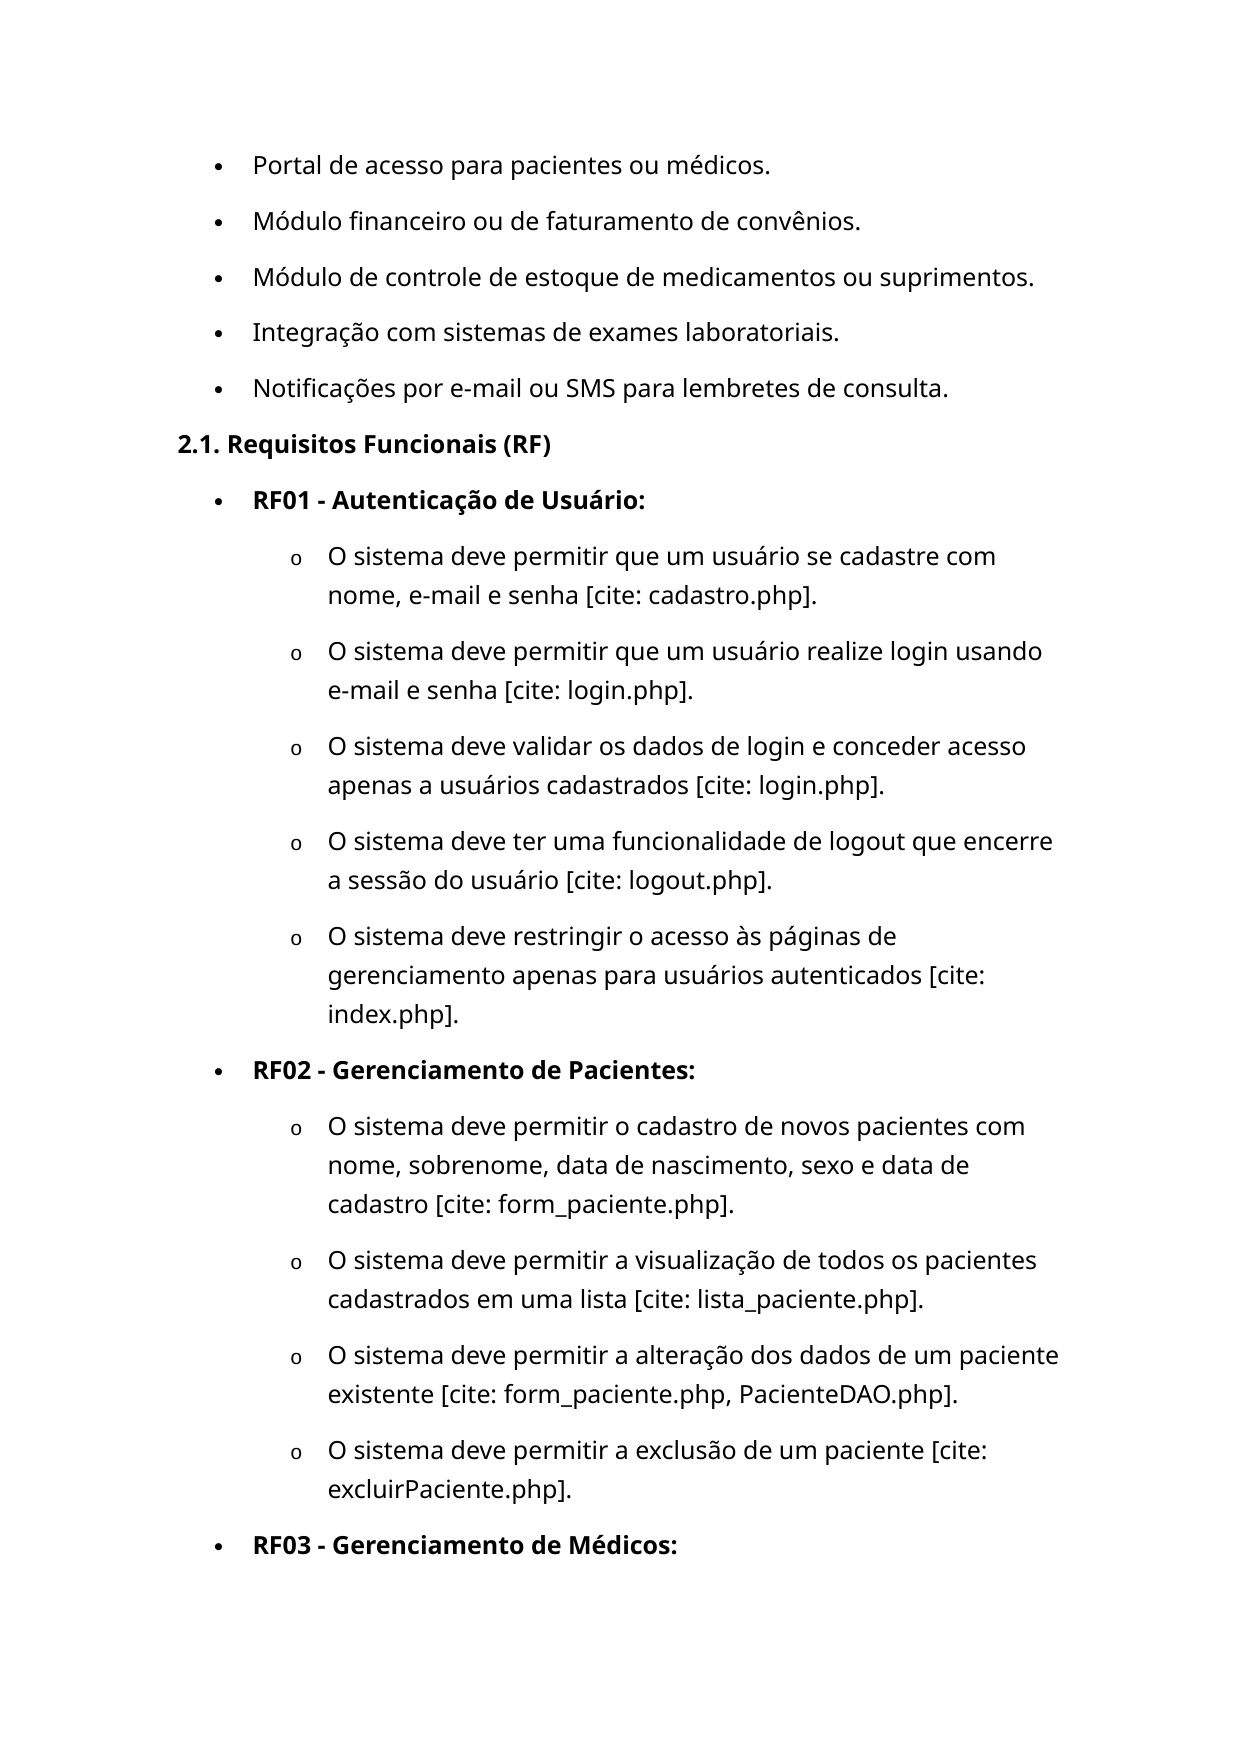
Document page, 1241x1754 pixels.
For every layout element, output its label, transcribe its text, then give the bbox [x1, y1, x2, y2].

list O sistema deve restringir o acesso às páginas de gerenciamento apenas para usuários autenticados [cite: index.php]. [290, 918, 1063, 1031]
list O sistema deve permitir que um usuário se cadastre com nome, e-mail e senha [cite: cadastro.php]. [290, 538, 1063, 612]
list Notificações por e-mail ou SMS para lembretes de consulta. [215, 371, 1063, 405]
list Módulo financeiro ou de faturamento de convênios. [215, 203, 1063, 237]
list O sistema deve permitir a visualização de todos os pacientes cadastrados em uma lista [cite: lista_paciente.php]. [290, 1243, 1063, 1316]
list O sistema deve ter uma funcionalidade de logout que encerre a sessão do usuário [cite: logout.php]. [290, 823, 1063, 897]
list RF03 - Gerenciamento de Médicos: [215, 1528, 1063, 1562]
list O sistema deve permitir a exclusão de um paciente [cite: excluirPaciente.php]. [290, 1433, 1063, 1506]
list O sistema deve permitir o cadastro de novos pacientes com nome, sobrenome, data de nascimento, sexo e data de cadastro [cite: form_paciente.php]. [290, 1108, 1063, 1221]
list RF01 - Autenticação de Usuário: [215, 483, 1063, 517]
list RF02 - Gerenciamento de Pacientes: [215, 1053, 1063, 1087]
list Integração com sistemas de exames laboratoriais. [215, 315, 1063, 349]
list Portal de acesso para pacientes ou médicos. [215, 148, 1063, 182]
list O sistema deve validar os dados de login e conceder acesso apenas a usuários cadastrados [cite: login.php]. [290, 728, 1063, 802]
list O sistema deve permitir a alteração dos dados de um paciente existente [cite: form_paciente.php, PacienteDAO.php]. [290, 1338, 1063, 1411]
text 2.1. Requisitos Funcionais (RF) [177, 427, 1063, 461]
list Módulo de controle de estoque de medicamentos ou suprimentos. [215, 259, 1063, 293]
list O sistema deve permitir que um usuário realize login usando e-mail e senha [cite: login.php]. [290, 633, 1063, 707]
